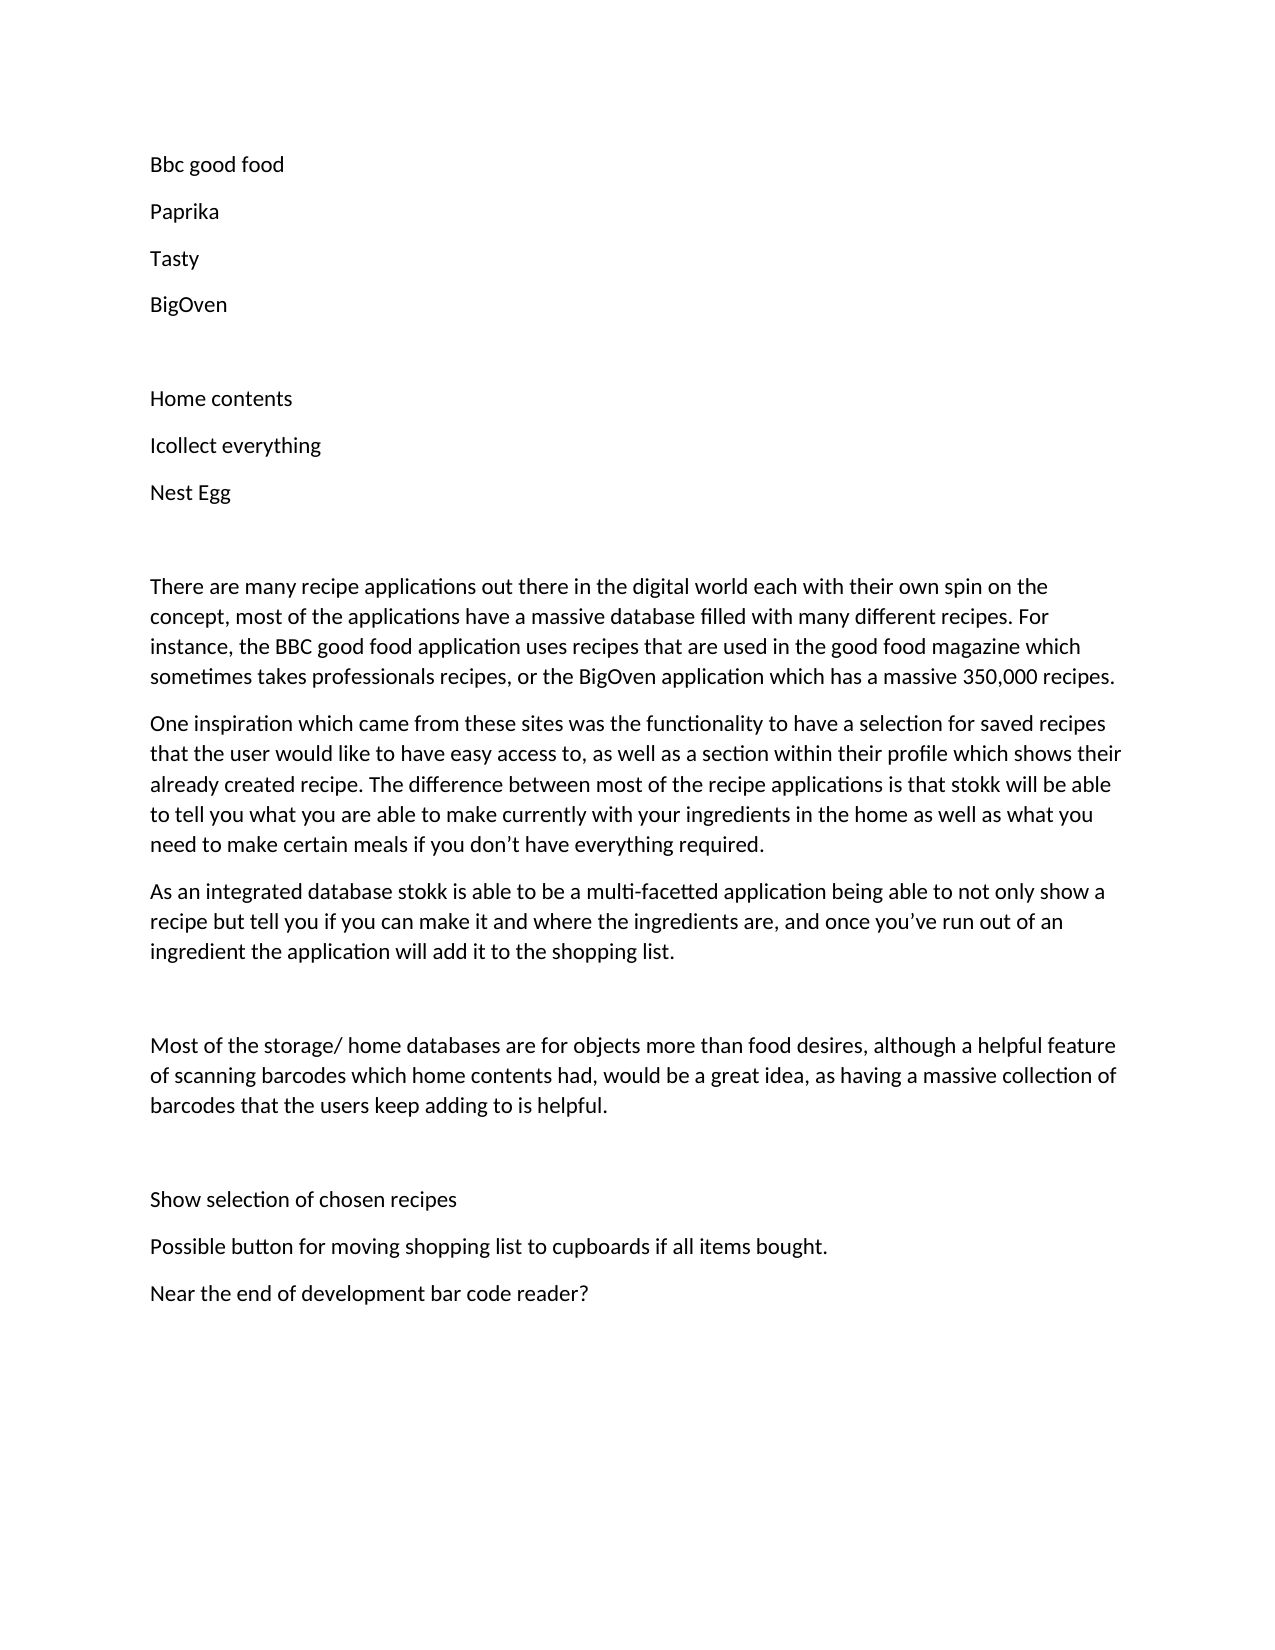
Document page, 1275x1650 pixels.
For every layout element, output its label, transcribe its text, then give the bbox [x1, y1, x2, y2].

text BigOven [150, 291, 1125, 319]
text Most of the storage/ home databases are for objects more than food desires, although a helpful feature of scanning barcodes which home contents had, would be a great idea, as having a massive collection of barcodes that the users keep adding to is helpful. [150, 1031, 1125, 1120]
text One inspiration which came from these sites was the functionality to have a selection for saved recipes that the user would like to have easy access to, as well as a section within their profile which shows their already created recipe. The difference between most of the recipe applications is that stokk will be able to tell you what you are able to make currently with your ingredients in the home as well as what you need to make certain meals if you don’t have everything required. [150, 709, 1125, 858]
text Nest Egg [150, 478, 1125, 506]
text Icollect everything [150, 431, 1125, 459]
text As an integrated database stokk is able to be a multi-facetted application being able to not only show a recipe but tell you if you can make it and where the ingredients are, and once you’ve run out of an ingredient the application will add it to the shopping list. [150, 877, 1125, 966]
text Near the end of development bar code reader? [150, 1279, 1125, 1307]
text Home contents [150, 384, 1125, 412]
text Tasty [150, 244, 1125, 272]
text There are many recipe applications out there in the digital world each with their own spin on the concept, most of the applications have a massive database filled with many different recipes. For instance, the BBC good food application uses recipes that are used in the good food magazine which sometimes takes professionals recipes, or the BigOven application which has a massive 350,000 recipes. [150, 572, 1125, 691]
text Bbc good food [150, 150, 1125, 178]
text Show selection of chosen recipes [150, 1185, 1125, 1213]
text Possible button for moving shopping list to cupboards if all items bought. [150, 1232, 1125, 1260]
text Paprika [150, 197, 1125, 225]
